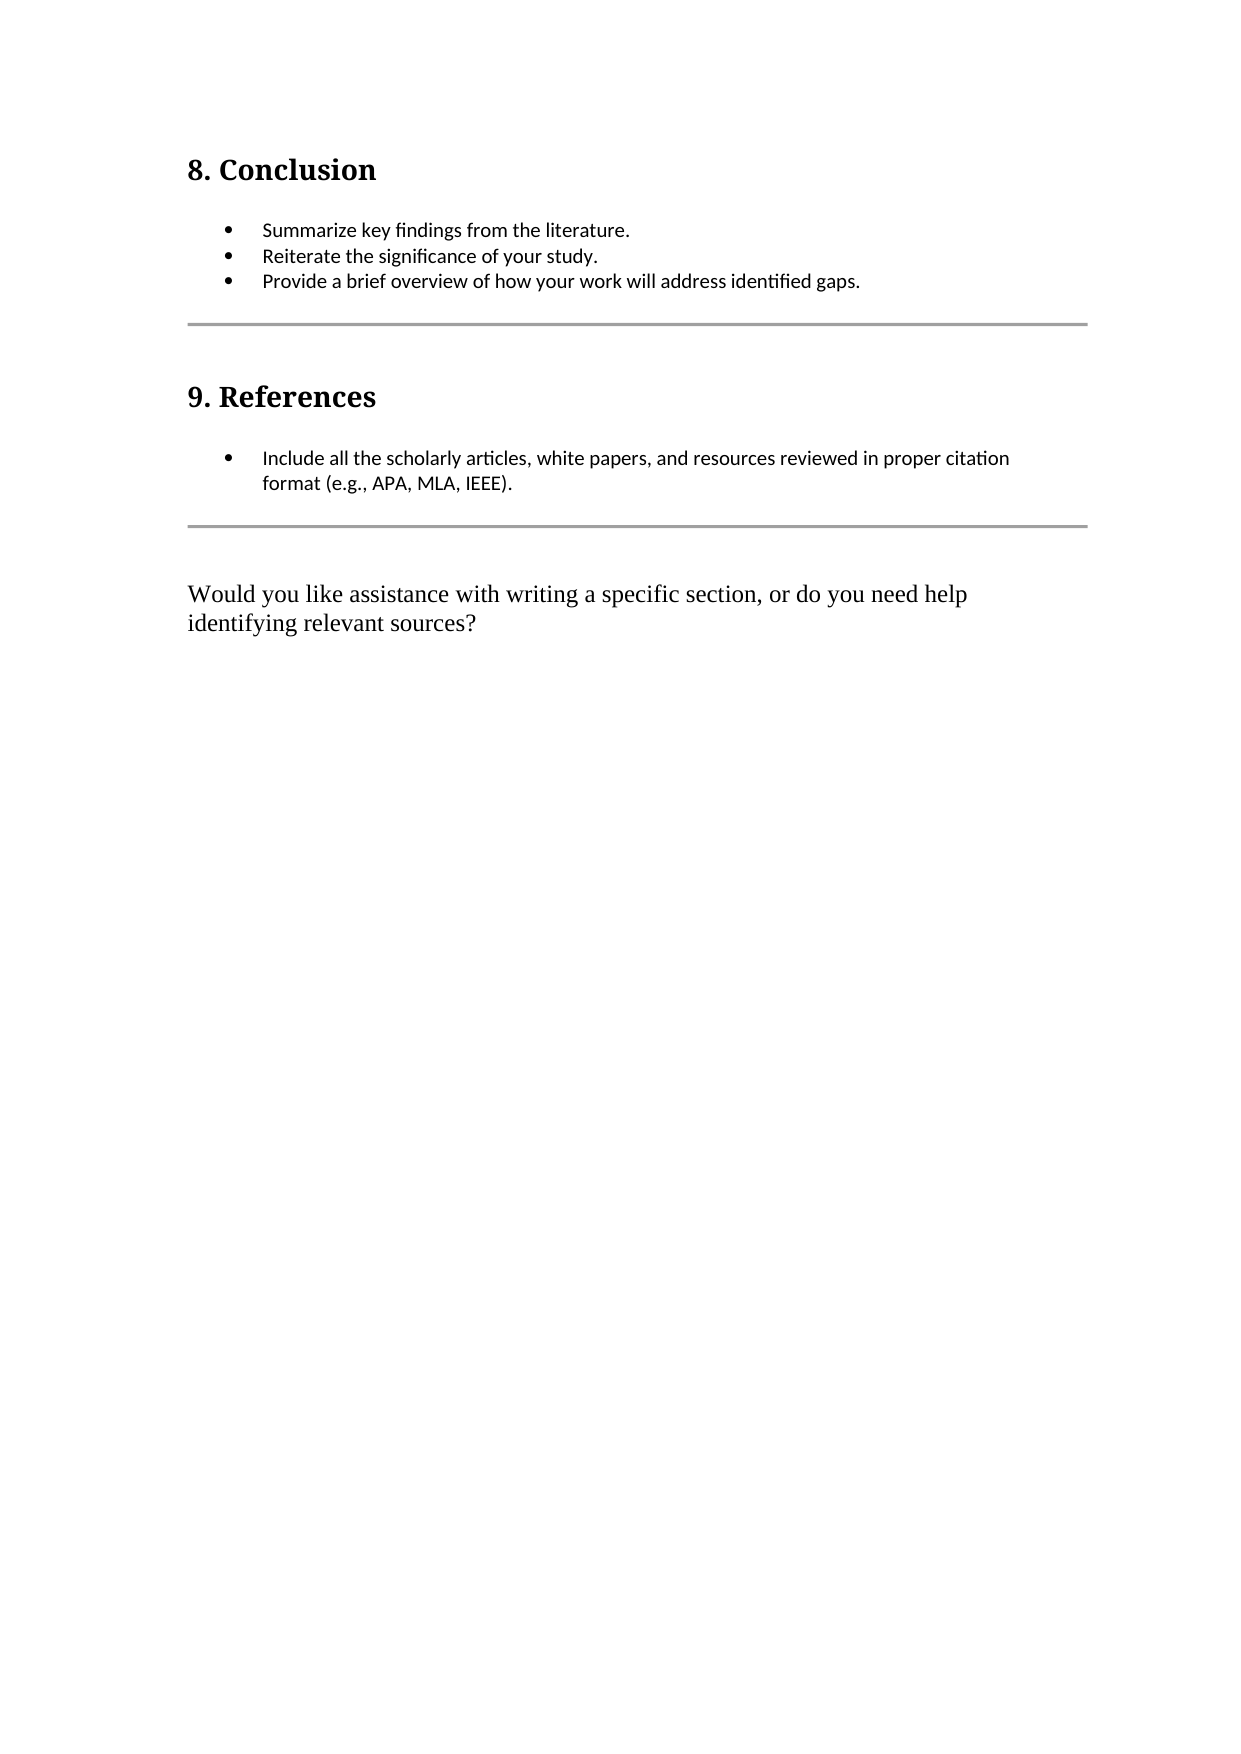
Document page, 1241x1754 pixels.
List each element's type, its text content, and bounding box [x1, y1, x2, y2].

subtitle 8. Conclusion [187, 150, 1053, 188]
list Summarize key findings from the literature. [225, 217, 1053, 243]
text Would you like assistance with writing a specific section, or do you need help identifying relevant sources? [187, 579, 1053, 637]
list Provide a brief overview of how your work will address identified gaps. [225, 268, 1053, 294]
list Reiterate the significance of your study. [225, 243, 1053, 268]
list Include all the scholarly articles, white papers, and resources reviewed in proper citation format (e.g., APA, MLA, IEEE). [225, 445, 1053, 496]
subtitle 9. References [187, 377, 1053, 416]
